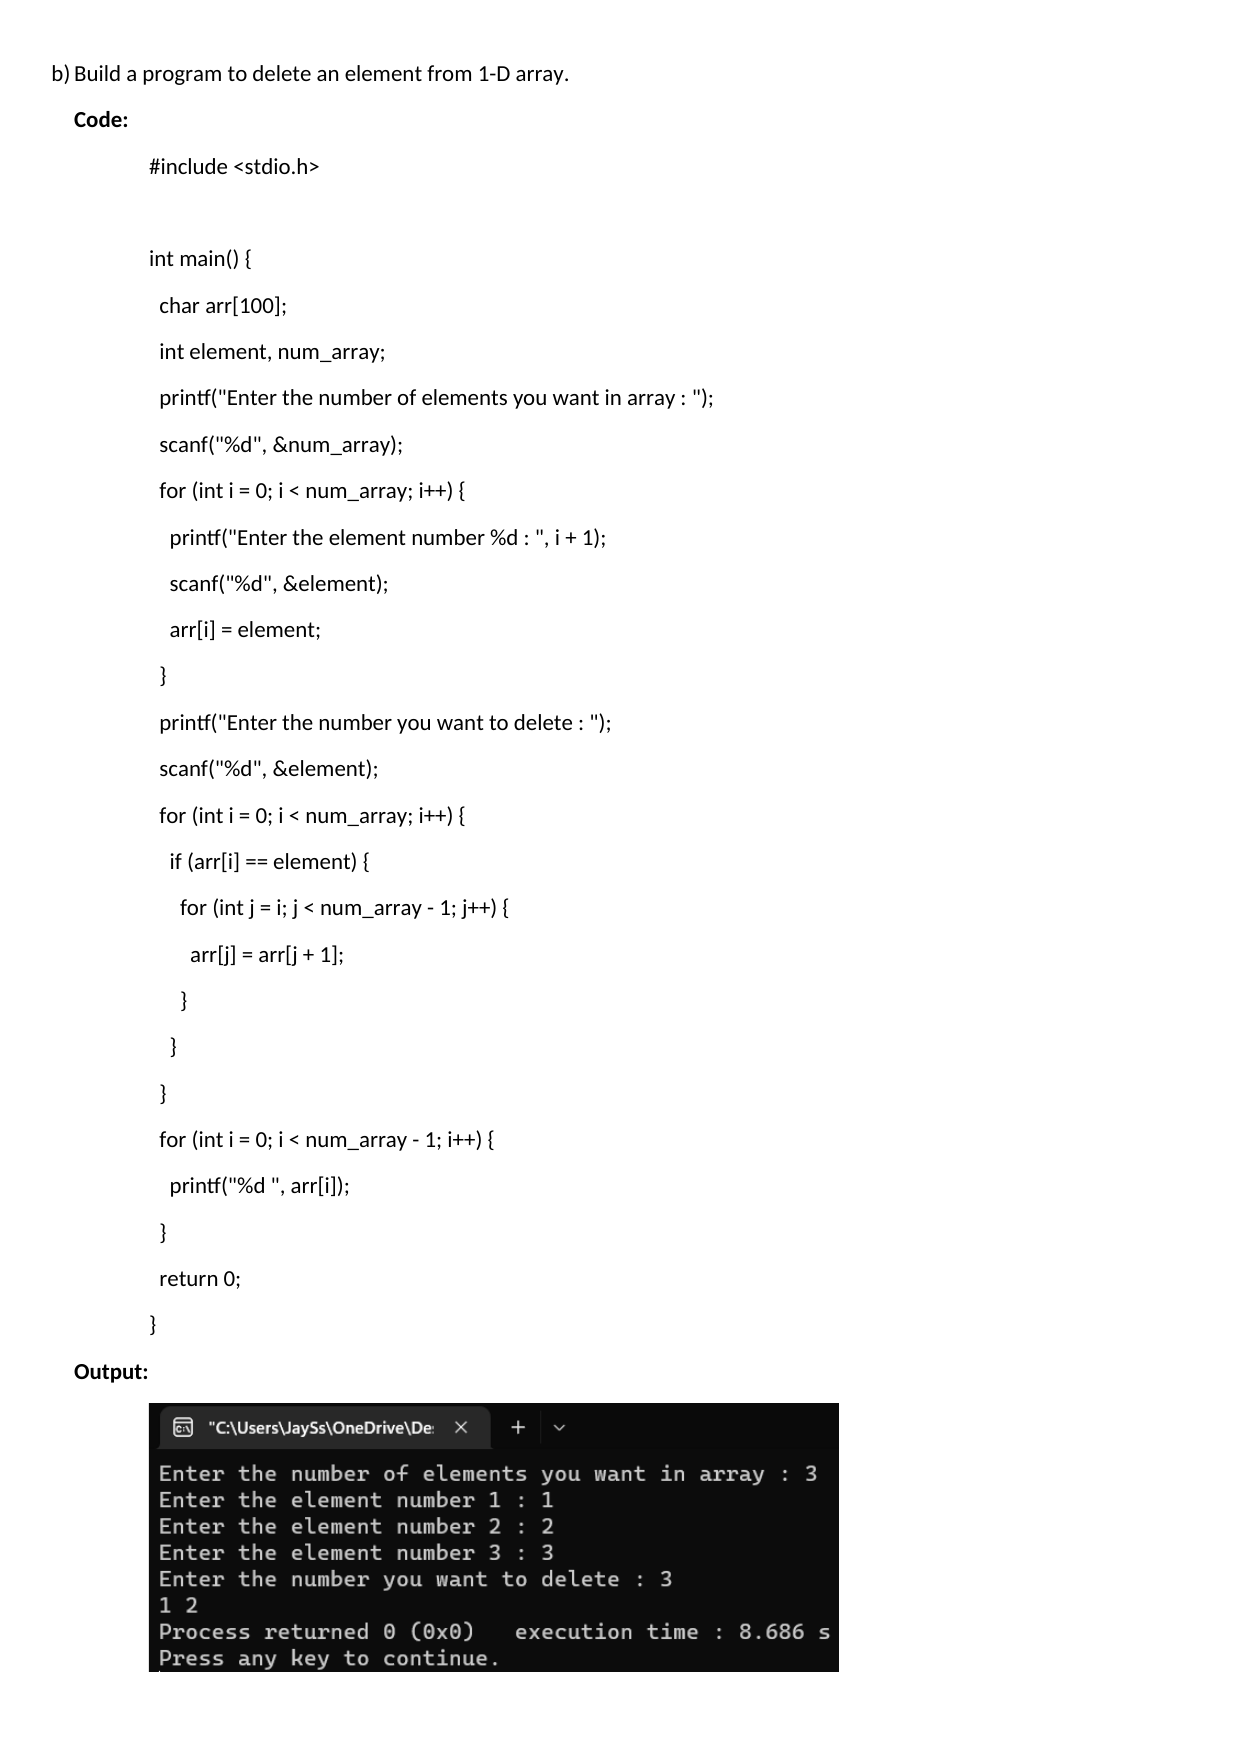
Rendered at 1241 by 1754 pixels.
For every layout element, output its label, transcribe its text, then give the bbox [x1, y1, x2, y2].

text } [149, 1032, 1196, 1061]
text return 0; [149, 1264, 1196, 1292]
text arr[i] = element; [149, 615, 1196, 643]
text #include <stdio.h> [149, 152, 1196, 180]
picture [148, 1403, 839, 1672]
text Code: [74, 105, 1196, 133]
text } [149, 1079, 1196, 1107]
text printf("%d ", arr[i]); [149, 1172, 1196, 1199]
text int main() { [149, 244, 1196, 272]
text scanf("%d", &num_array); [149, 430, 1196, 458]
text for (int i = 0; i < num_array; i++) { [149, 801, 1196, 829]
text } [149, 662, 1196, 690]
text scanf("%d", &element); [149, 569, 1196, 597]
text arr[j] = arr[j + 1]; [149, 940, 1196, 968]
text } [149, 986, 1196, 1014]
text Output: [74, 1357, 1196, 1385]
text printf("Enter the element number %d : ", i + 1); [149, 523, 1196, 551]
text } [149, 1218, 1196, 1246]
text for (int i = 0; i < num_array - 1; i++) { [149, 1125, 1196, 1153]
text char arr[100]; [149, 291, 1196, 319]
text printf("Enter the number you want to delete : "); [149, 708, 1196, 736]
text if (arr[i] == element) { [149, 847, 1196, 875]
text } [149, 1311, 1196, 1339]
text printf("Enter the number of elements you want in array : "); [149, 383, 1196, 412]
text for (int i = 0; i < num_array; i++) { [149, 476, 1196, 504]
text for (int j = i; j < num_array - 1; j++) { [149, 893, 1196, 921]
text int element, num_array; [149, 337, 1196, 365]
text scanf("%d", &element); [149, 754, 1196, 782]
list Build a program to delete an element from 1-D array. [51, 59, 1196, 87]
